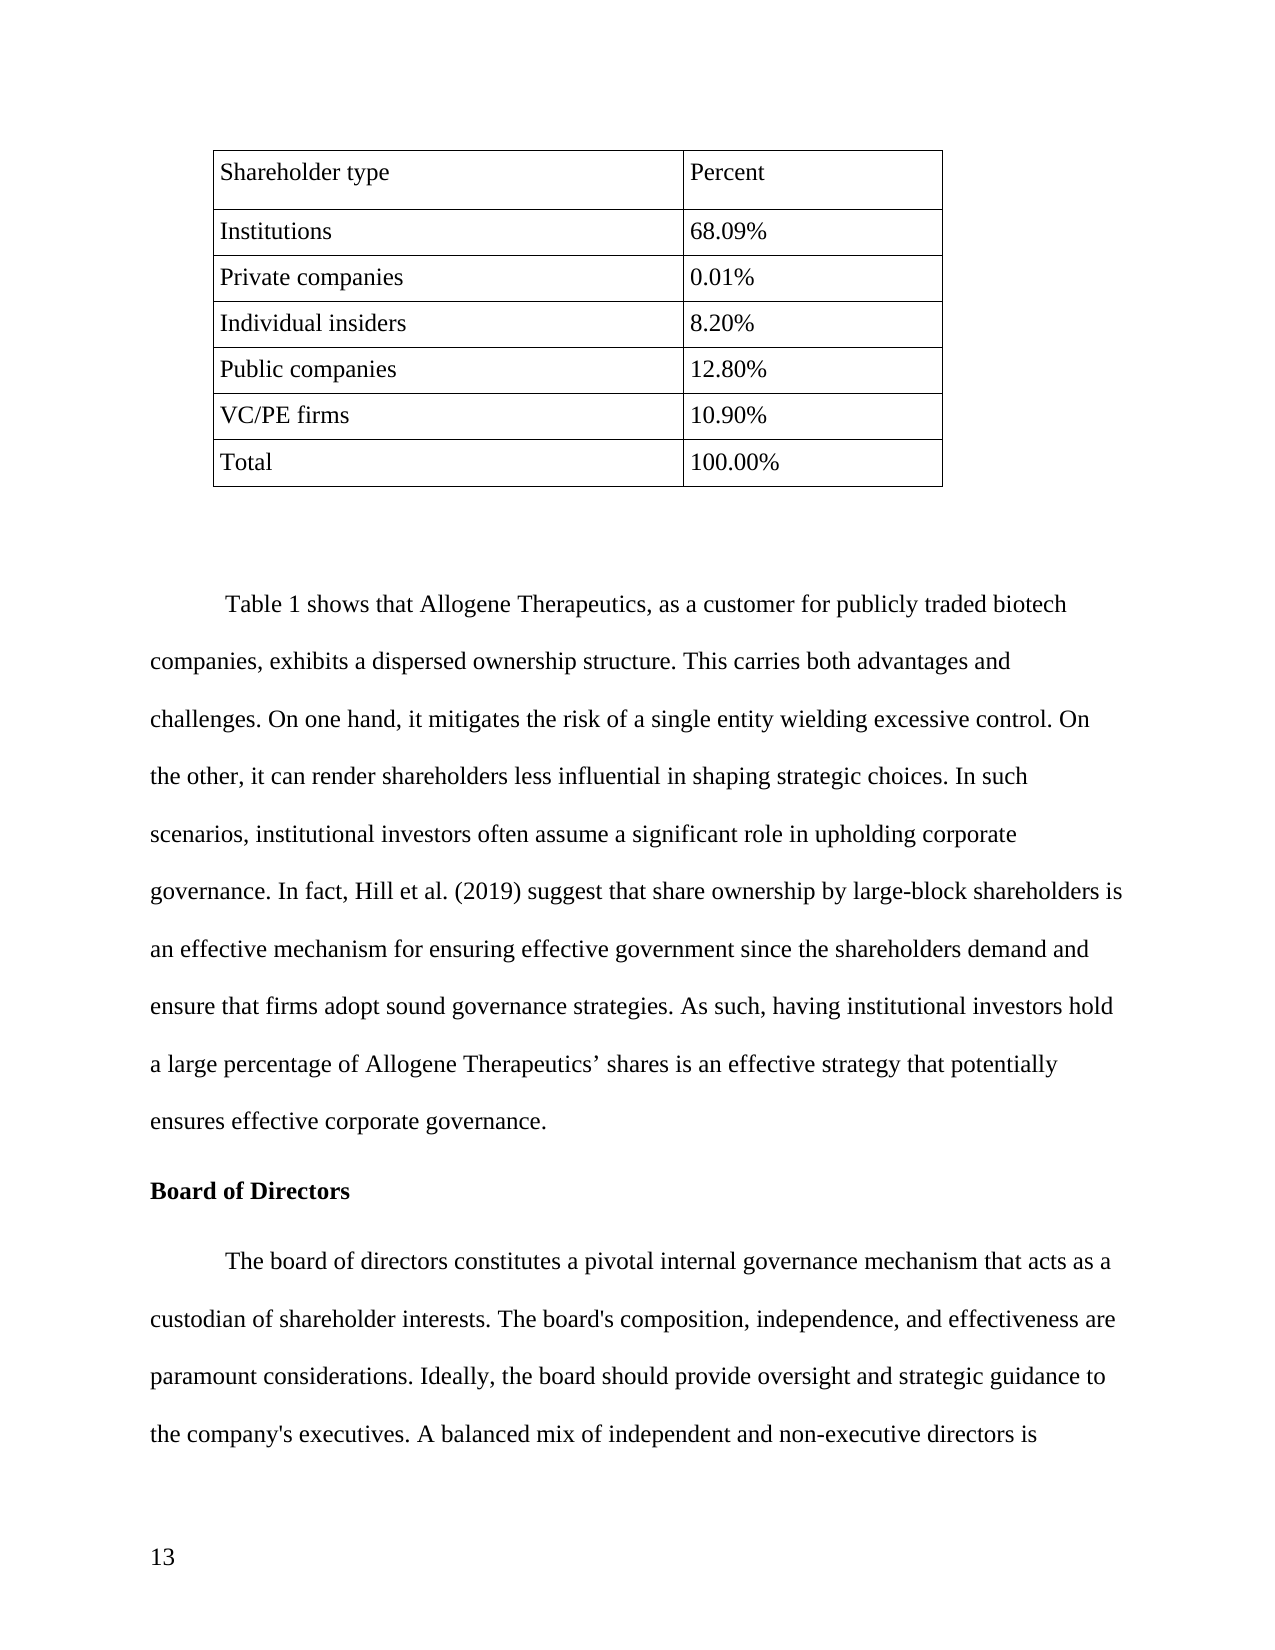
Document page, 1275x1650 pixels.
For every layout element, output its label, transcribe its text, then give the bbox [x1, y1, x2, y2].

table_cell Individual insiders [214, 302, 683, 347]
table_cell Public companies [214, 348, 683, 393]
table_cell 100.00% [684, 440, 942, 486]
table_cell 10.90% [684, 394, 942, 439]
table_cell 12.80% [684, 348, 942, 393]
table_cell 0.01% [684, 256, 942, 301]
text Board of Directors [150, 1176, 1125, 1205]
table_cell Total [214, 440, 683, 486]
table_header Shareholder type [214, 151, 683, 209]
table_header Percent [684, 151, 942, 209]
table_cell 8.20% [684, 302, 942, 347]
table_cell 68.09% [684, 210, 942, 255]
text Table 1 shows that Allogene Therapeutics, as a customer for publicly traded biotech companies, exhibits a dispersed ownership structure. This carries both advantages and challenges. On one hand, it mitigates the risk of a single entity wielding excessive control. On the other, it can render shareholders less influential in shaping strategic choices. In such scenarios, institutional investors often assume a significant role in upholding corporate governance. In fact, Hill et al. (2019) suggest that share ownership by large-block shareholders is an effective mechanism for ensuring effective government since the shareholders demand and ensure that firms adopt sound governance strategies. As such, having institutional investors hold a large percentage of Allogene Therapeutics’ shares is an effective strategy that potentially ensures effective corporate governance. [150, 589, 1125, 1135]
table_cell VC/PE firms [214, 394, 683, 439]
table_cell Private companies [214, 256, 683, 301]
table_cell Institutions [214, 210, 683, 255]
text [150, 1246, 1125, 1447]
